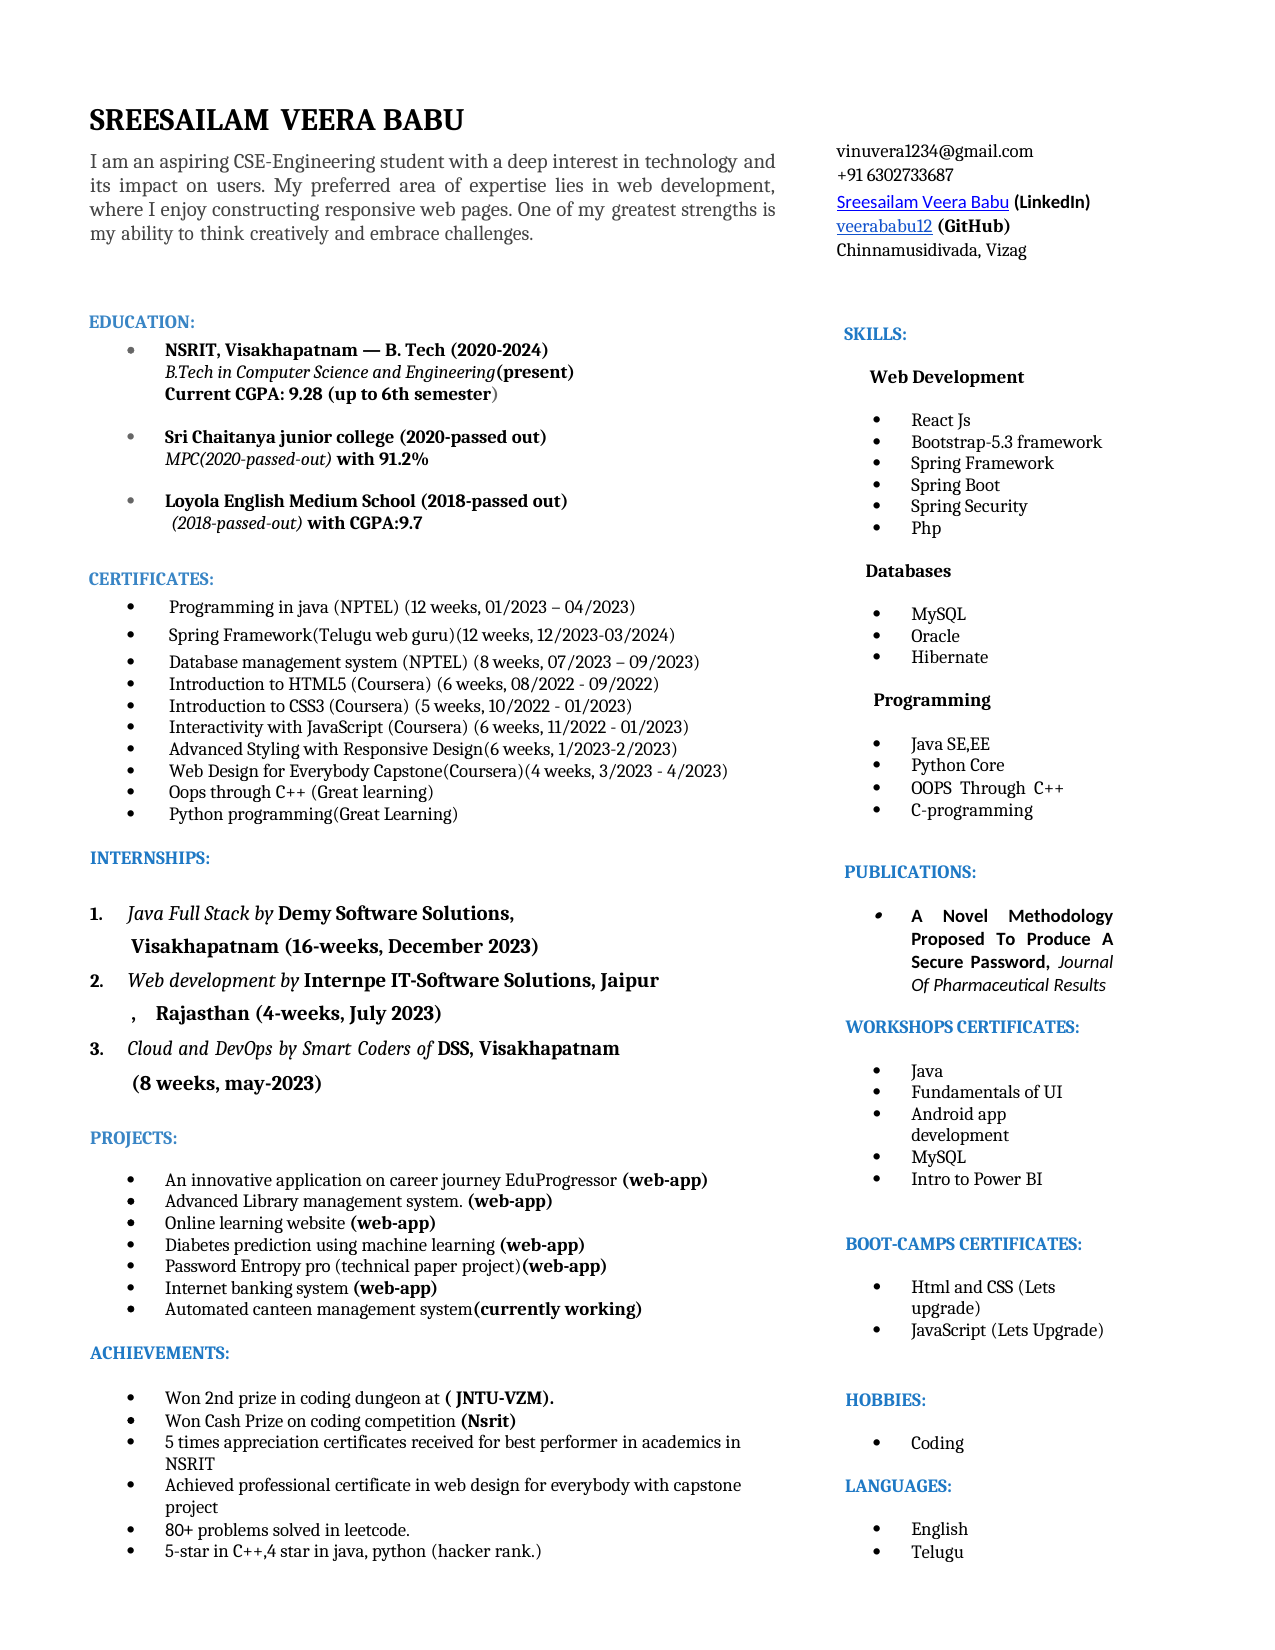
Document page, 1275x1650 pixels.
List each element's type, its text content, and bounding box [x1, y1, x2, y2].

subtitle BOOT-CAMPS CERTIFICATES: [845, 1233, 1125, 1255]
subtitle CERTIFICATES: [88, 568, 765, 590]
list Spring Security [873, 496, 1125, 517]
list Android app development [873, 1103, 1016, 1147]
list 80+ problems solved in leetcode. [127, 1518, 765, 1541]
subtitle Loyola English Medium School (2018-passed out) [127, 491, 765, 513]
text vinuvera1234@gmail.com [837, 140, 1125, 162]
list Cloud and DevOps by Smart Coders of DSS, Visakhapatnam (8 weeks, may-2023) [90, 1036, 638, 1096]
list Programming in java (NPTEL) (12 weeks, 01/2023 – 04/2023) [127, 596, 765, 618]
subtitle PUBLICATIONS: [844, 861, 1125, 883]
list A Novel Methodology Proposed To Produce A Secure Password, Journal Of Pharmaceutical Results [873, 904, 1113, 996]
list Oops through C++ (Great learning) [127, 782, 765, 803]
subtitle SKILLS: [844, 323, 1125, 345]
list Telugu [873, 1540, 1125, 1563]
list Password Entropy pro (technical paper project)(web-app) [127, 1256, 765, 1277]
list NSRIT, Visakhapatnam — B. Tech (2020-2024) B.Tech in Computer Science and Engineering(present) Current CGPA: 9.28 (up to 6th semester) [127, 340, 589, 404]
list Advanced Library management system. (web-app) [127, 1191, 765, 1212]
list Won 2nd prize in coding dungeon at ( JNTU-VZM). [127, 1387, 765, 1409]
text Databases [833, 561, 1125, 582]
list Html and CSS (Lets upgrade) [873, 1276, 1062, 1319]
list Advanced Styling with Responsive Design(6 weeks, 1/2023-2/2023) [127, 739, 765, 760]
list 5 times appreciation certificates received for best performer in academics in NSRIT [127, 1431, 759, 1474]
text Web Development [833, 366, 1125, 388]
list Internet banking system (web-app) [127, 1277, 765, 1299]
text (2018-passed-out) with CGPA:9.7 [171, 513, 765, 534]
text I am an aspiring CSE-Engineering student with a deep interest in technology and its impact on users. My preferred area of expertise lies in web development, where I enjoy constructing responsive web pages. One of my greatest strengths is my ability to think creatively and embrace challenges. [90, 150, 776, 246]
list JavaScript (Lets Upgrade) [873, 1319, 1125, 1341]
list Php [873, 517, 1125, 539]
list Interactivity with JavaScript (Coursera) (6 weeks, 11/2022 - 01/2023) [127, 717, 765, 739]
list Coding [873, 1433, 1125, 1454]
text Programming [873, 690, 1125, 711]
subtitle WORKSHOPS CERTIFICATES: [845, 1017, 1125, 1038]
list Fundamentals of UI [873, 1082, 1125, 1103]
list 5-star in C++,4 star in java, python (hacker rank.) [127, 1541, 765, 1562]
subtitle PROJECTS: [90, 1127, 765, 1149]
list Python programming(Great Learning) [127, 803, 765, 825]
list OOPS Through C++ [873, 776, 1125, 799]
subtitle EDUCATION: [88, 312, 765, 333]
list Bootstrap-5.3 framework [873, 431, 1125, 453]
subtitle Sri Chaitanya junior college (2020-passed out) [127, 426, 765, 448]
subtitle HOBBIES: [845, 1390, 1125, 1411]
list Python Core [873, 754, 1125, 776]
list Oracle [873, 625, 1125, 647]
list Hibernate [873, 647, 1125, 668]
list Diabetes prediction using machine learning (web-app) [127, 1234, 765, 1256]
list MySQL [873, 604, 1125, 625]
list English [873, 1517, 1125, 1540]
list Online learning website (web-app) [127, 1212, 765, 1234]
subtitle LANGUAGES: [833, 1476, 1125, 1498]
list MySQL [873, 1147, 1125, 1168]
list Java [873, 1060, 1125, 1082]
list Web development by Internpe IT-Software Solutions, Jaipur , Rajasthan (4-weeks, July 2023) [90, 968, 665, 1026]
list Java SE,EE [873, 733, 1125, 754]
list Database management system (NPTEL) (8 weeks, 07/2023 – 09/2023) [127, 652, 765, 673]
list Achieved professional certificate in web design for everybody with capstone project [127, 1474, 761, 1518]
subtitle INTERNSHIPS: [90, 847, 765, 869]
list Spring Framework [873, 453, 1125, 474]
list An innovative application on career journey EduProgressor (web-app) [127, 1169, 765, 1191]
list Introduction to HTML5 (Coursera) (6 weeks, 08/2022 - 09/2022) [127, 674, 765, 695]
list Spring Boot [873, 474, 1125, 496]
text Sreesailam Veera Babu (LinkedIn) veerababu12 (GitHub) Chinnamusidivada, Vizag [837, 190, 1106, 261]
list Intro to Power BI [873, 1168, 1125, 1190]
list Java Full Stack by Demy Software Solutions, Visakhapatnam (16-weeks, December 2023) [90, 901, 665, 959]
list Web Design for Everybody Capstone(Coursera)(4 weeks, 3/2023 - 4/2023) [127, 760, 765, 782]
title SREESAILAM VEERA BABU [90, 102, 780, 138]
list Spring Framework(Telugu web guru)(12 weeks, 12/2023-03/2024) [127, 624, 765, 646]
list Automated canteen management system(currently working) ACHIEVEMENTS: [90, 1299, 658, 1364]
text MPC(2020-passed-out) with 91.2% [165, 448, 765, 469]
list Won Cash Prize on coding competition (Nsrit) [127, 1409, 765, 1431]
text +91 6302733687 [837, 165, 1125, 187]
list C-programming [873, 799, 1125, 821]
list Introduction to CSS3 (Coursera) (5 weeks, 10/2022 - 01/2023) [127, 695, 765, 717]
list React Js [873, 409, 1125, 431]
